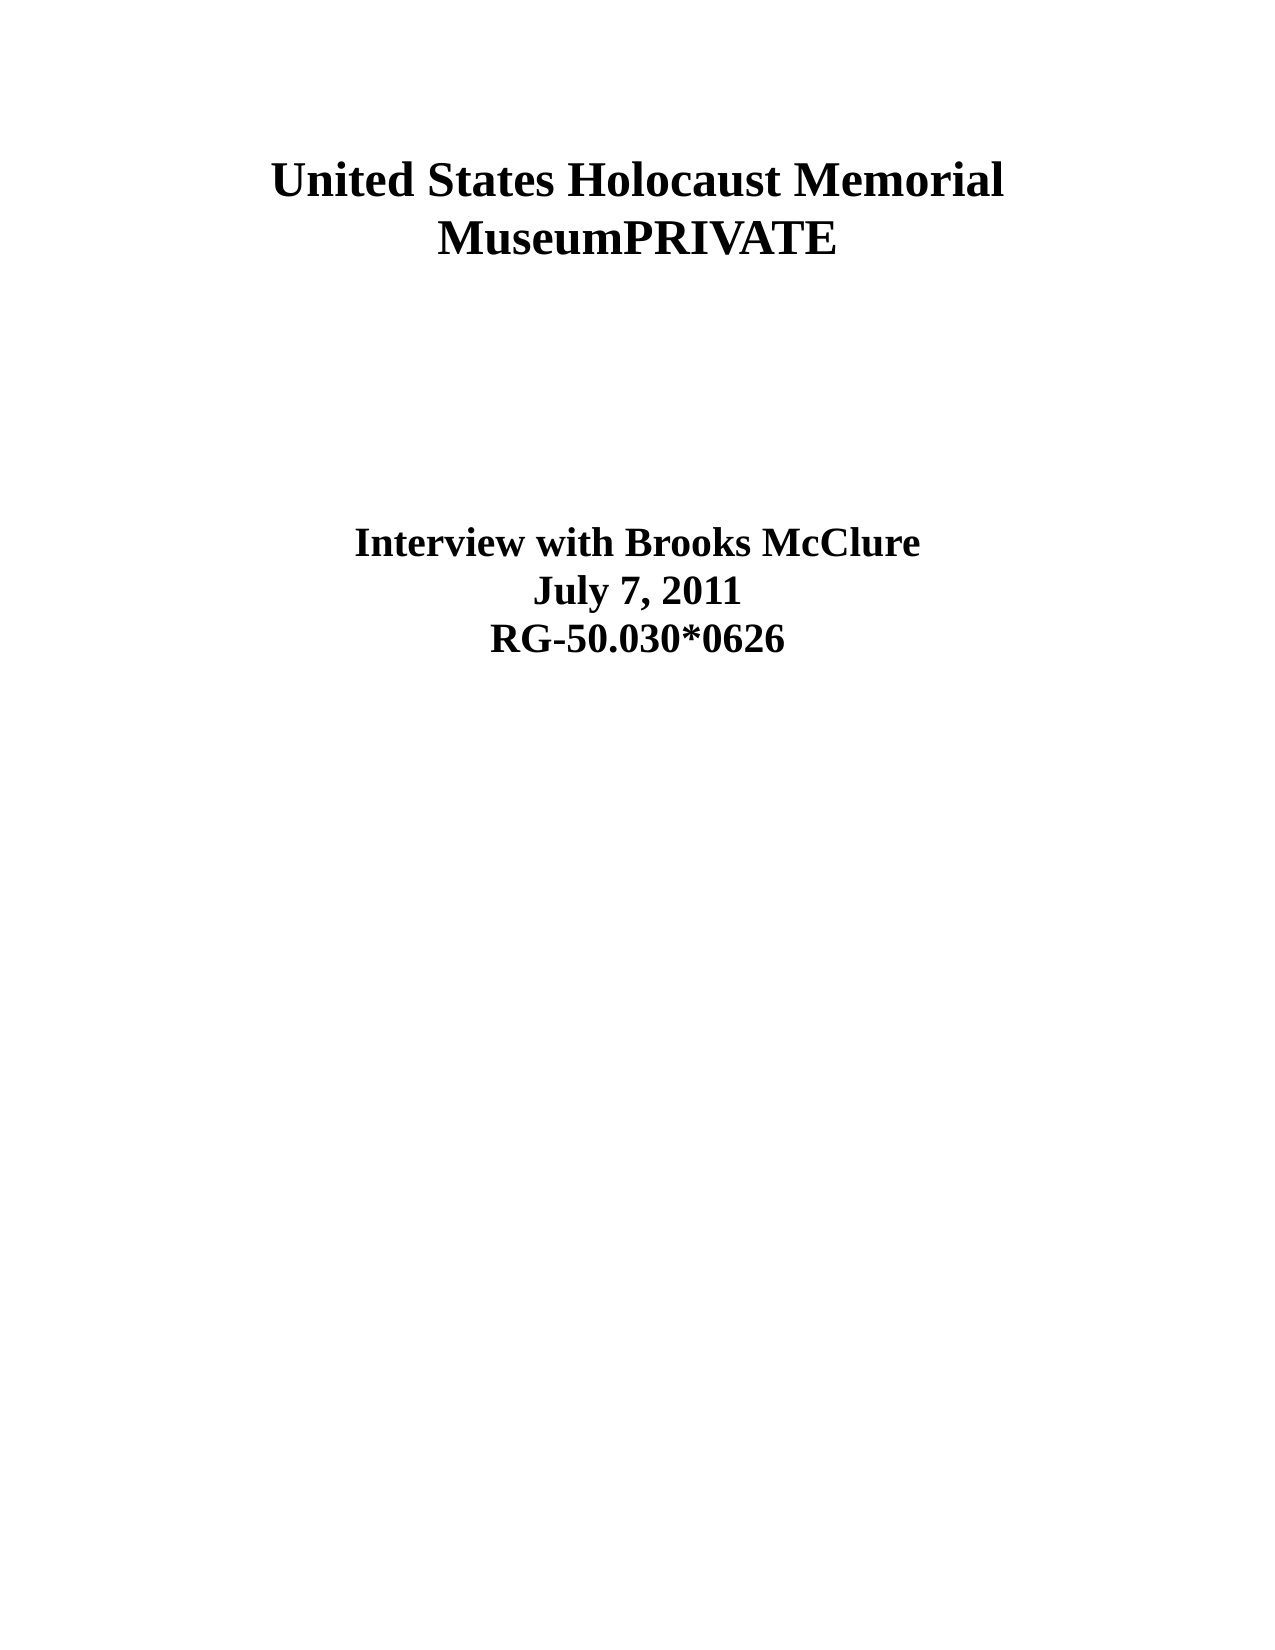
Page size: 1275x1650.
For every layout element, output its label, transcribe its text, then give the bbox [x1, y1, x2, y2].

text RG-50.030*0626 [187, 619, 1087, 667]
text United States Holocaust Memorial MuseumPRIVATE [187, 150, 1087, 265]
text Interview with Brooks McClure [187, 524, 1087, 572]
text July 7, 2011 [187, 572, 1087, 619]
